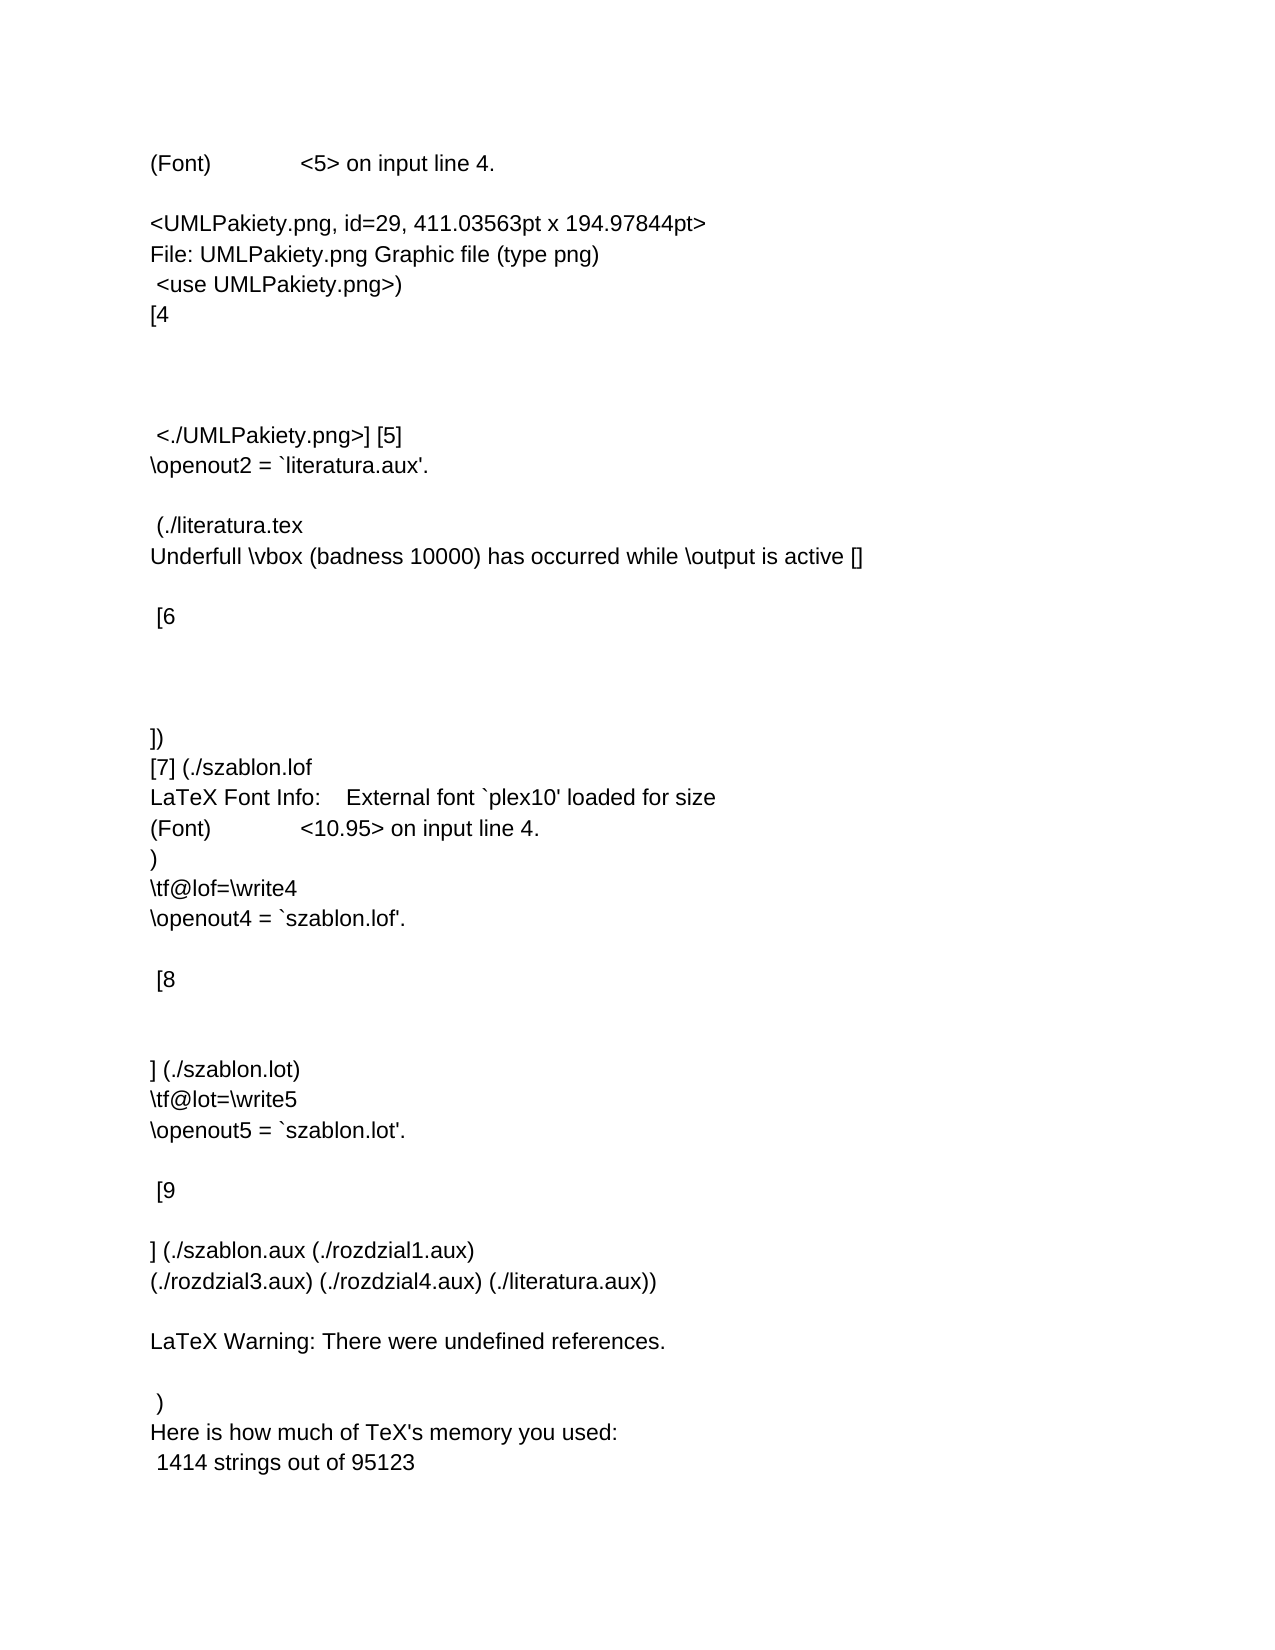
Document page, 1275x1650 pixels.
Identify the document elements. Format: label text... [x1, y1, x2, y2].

text ]) [150, 724, 1125, 750]
text \openout5 = `szablon.lot'. [150, 1117, 1125, 1143]
text [9 [150, 1177, 1125, 1203]
text ) [150, 1388, 1125, 1415]
text ] (./szablon.lot) [150, 1056, 1125, 1083]
text ) [150, 845, 1125, 871]
text [4 [150, 301, 1125, 327]
text \openout2 = `literatura.aux'. [150, 452, 1125, 478]
text 1414 strings out of 95123 [150, 1449, 1125, 1475]
text \tf@lot=\write5 [150, 1086, 1125, 1113]
text \tf@lof=\write4 [150, 875, 1125, 901]
text Underfull \vbox (badness 10000) has occurred while \output is active [] [150, 543, 1125, 569]
text Here is how much of TeX's memory you used: [150, 1419, 1125, 1445]
text (Font) <5> on input line 4. [150, 150, 1125, 176]
text <use UMLPakiety.png>) [150, 271, 1125, 297]
text \openout4 = `szablon.lof'. [150, 905, 1125, 932]
text [6 [150, 603, 1125, 629]
text ] (./szablon.aux (./rozdzial1.aux) [150, 1237, 1125, 1264]
text LaTeX Warning: There were undefined references. [150, 1328, 1125, 1354]
text <UMLPakiety.png, id=29, 411.03563pt x 194.97844pt> [150, 210, 1125, 237]
text (./rozdzial3.aux) (./rozdzial4.aux) (./literatura.aux)) [150, 1268, 1125, 1294]
text (Font) <10.95> on input line 4. [150, 814, 1125, 841]
text File: UMLPakiety.png Graphic file (type png) [150, 241, 1125, 267]
text (./literatura.tex [150, 512, 1125, 539]
text [7] (./szablon.lof [150, 754, 1125, 781]
text <./UMLPakiety.png>] [5] [150, 422, 1125, 448]
text LaTeX Font Info: External font `plex10' loaded for size [150, 784, 1125, 811]
text [8 [150, 966, 1125, 992]
